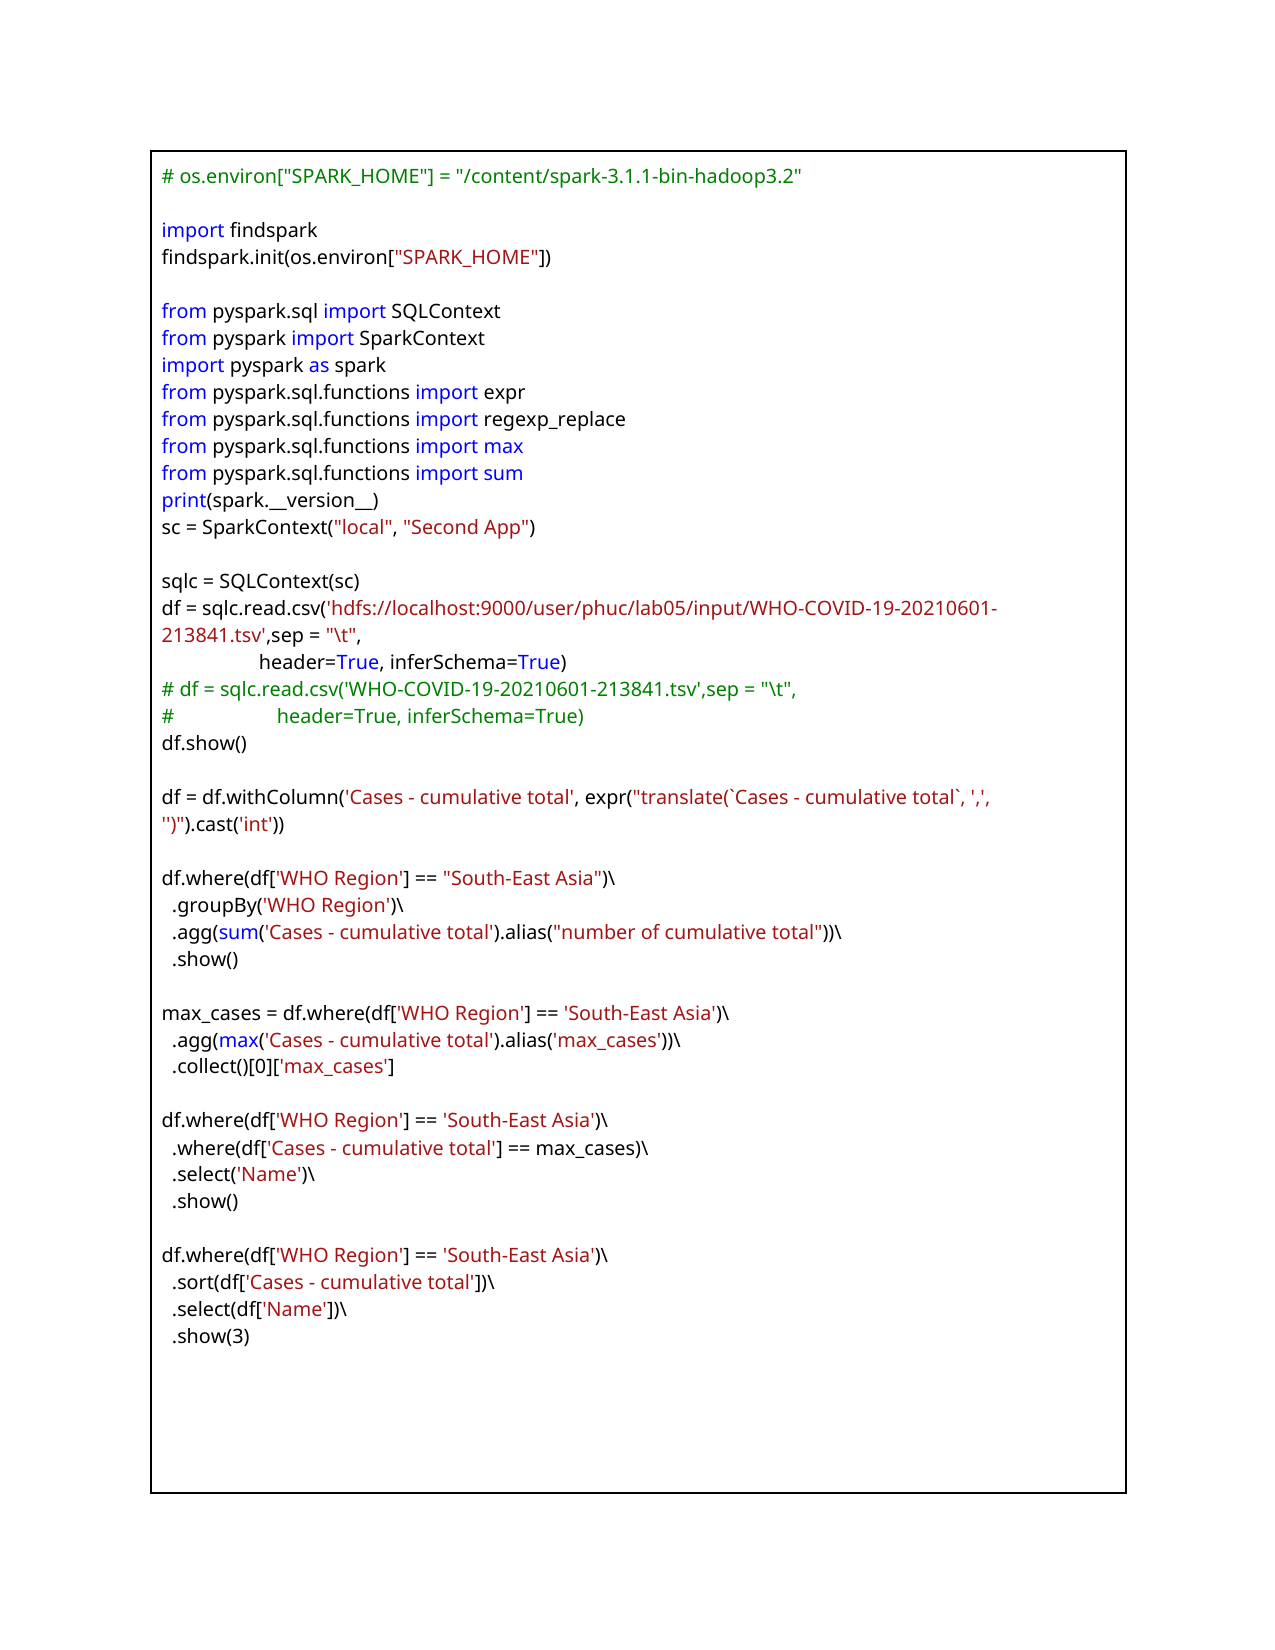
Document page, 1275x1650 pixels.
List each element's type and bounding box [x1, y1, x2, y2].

table_header [152, 152, 1125, 1492]
